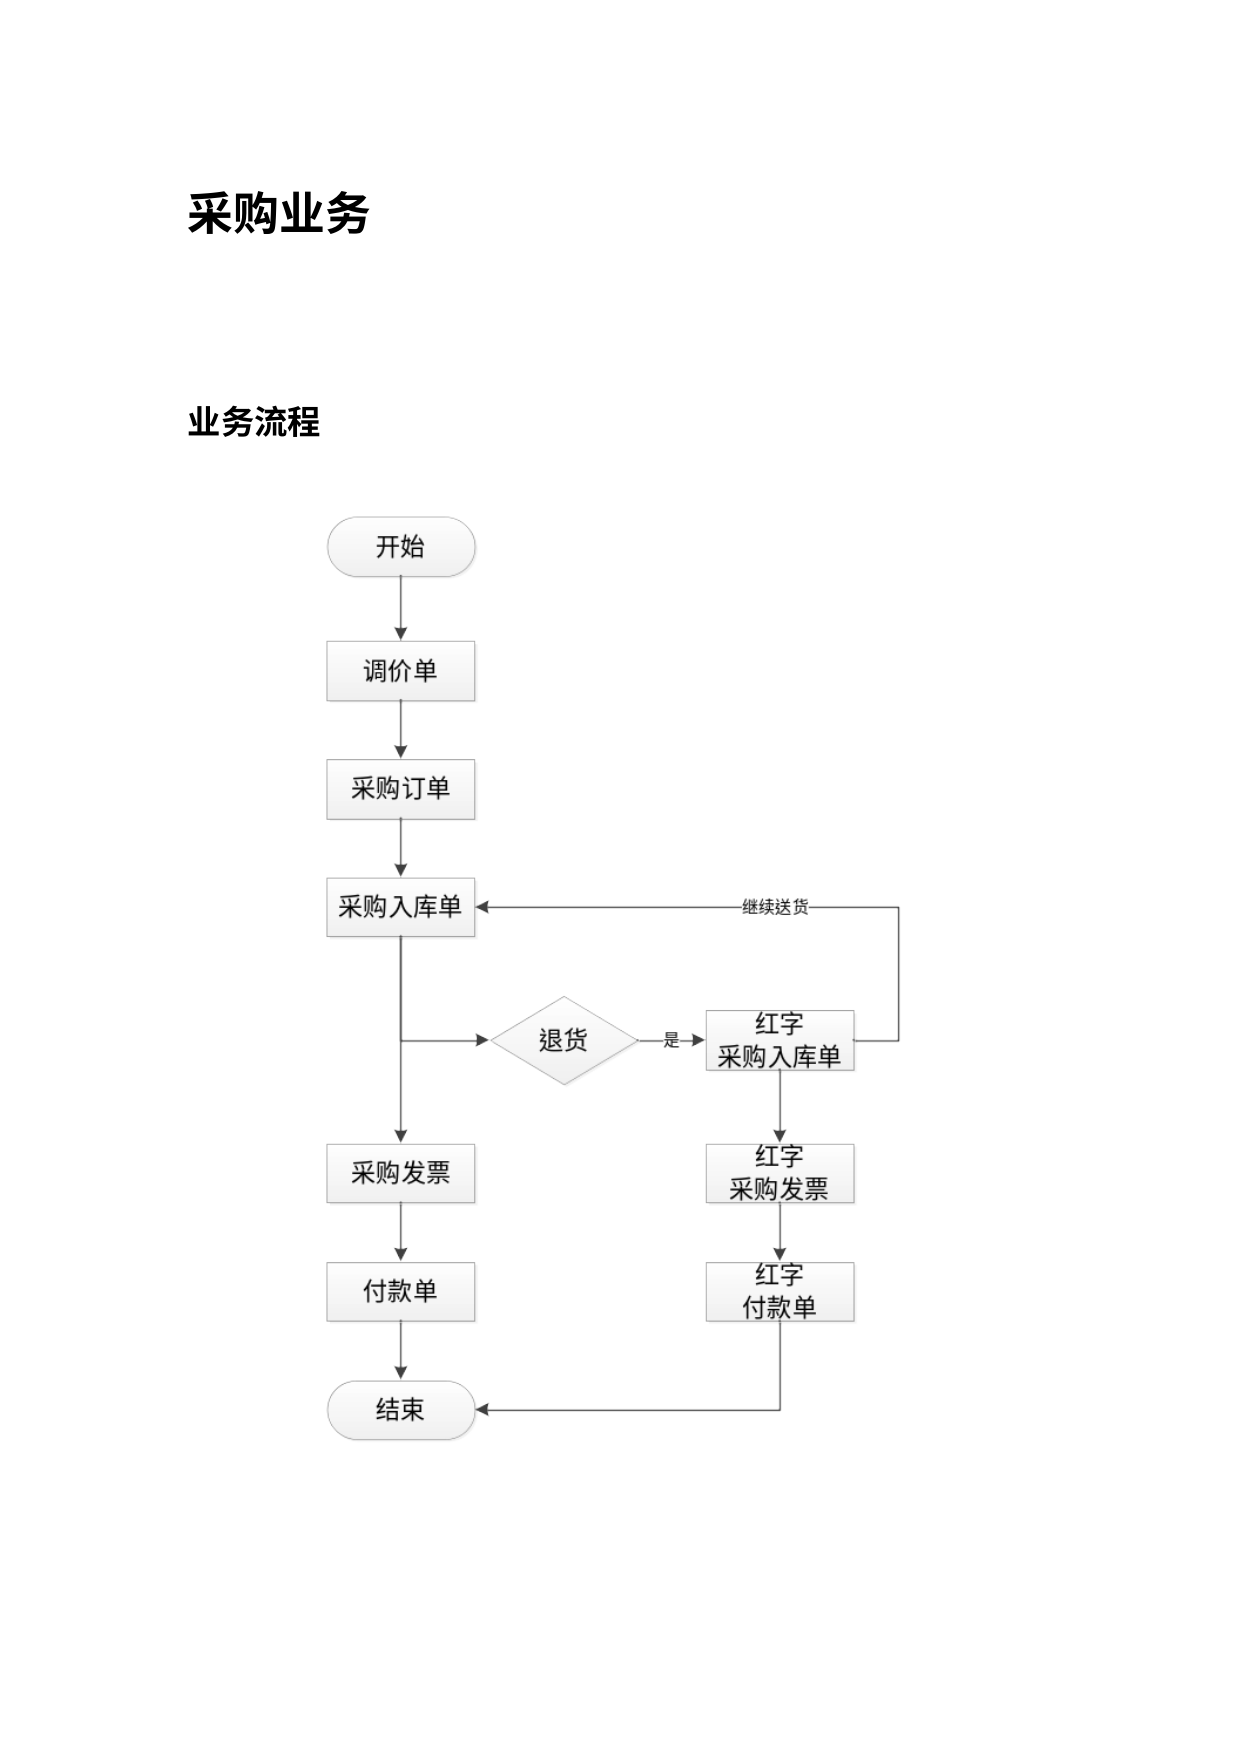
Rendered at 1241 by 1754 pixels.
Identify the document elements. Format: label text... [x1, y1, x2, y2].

subtitle 采购业务 [187, 162, 1053, 259]
subtitle 业务流程 [187, 387, 1053, 452]
